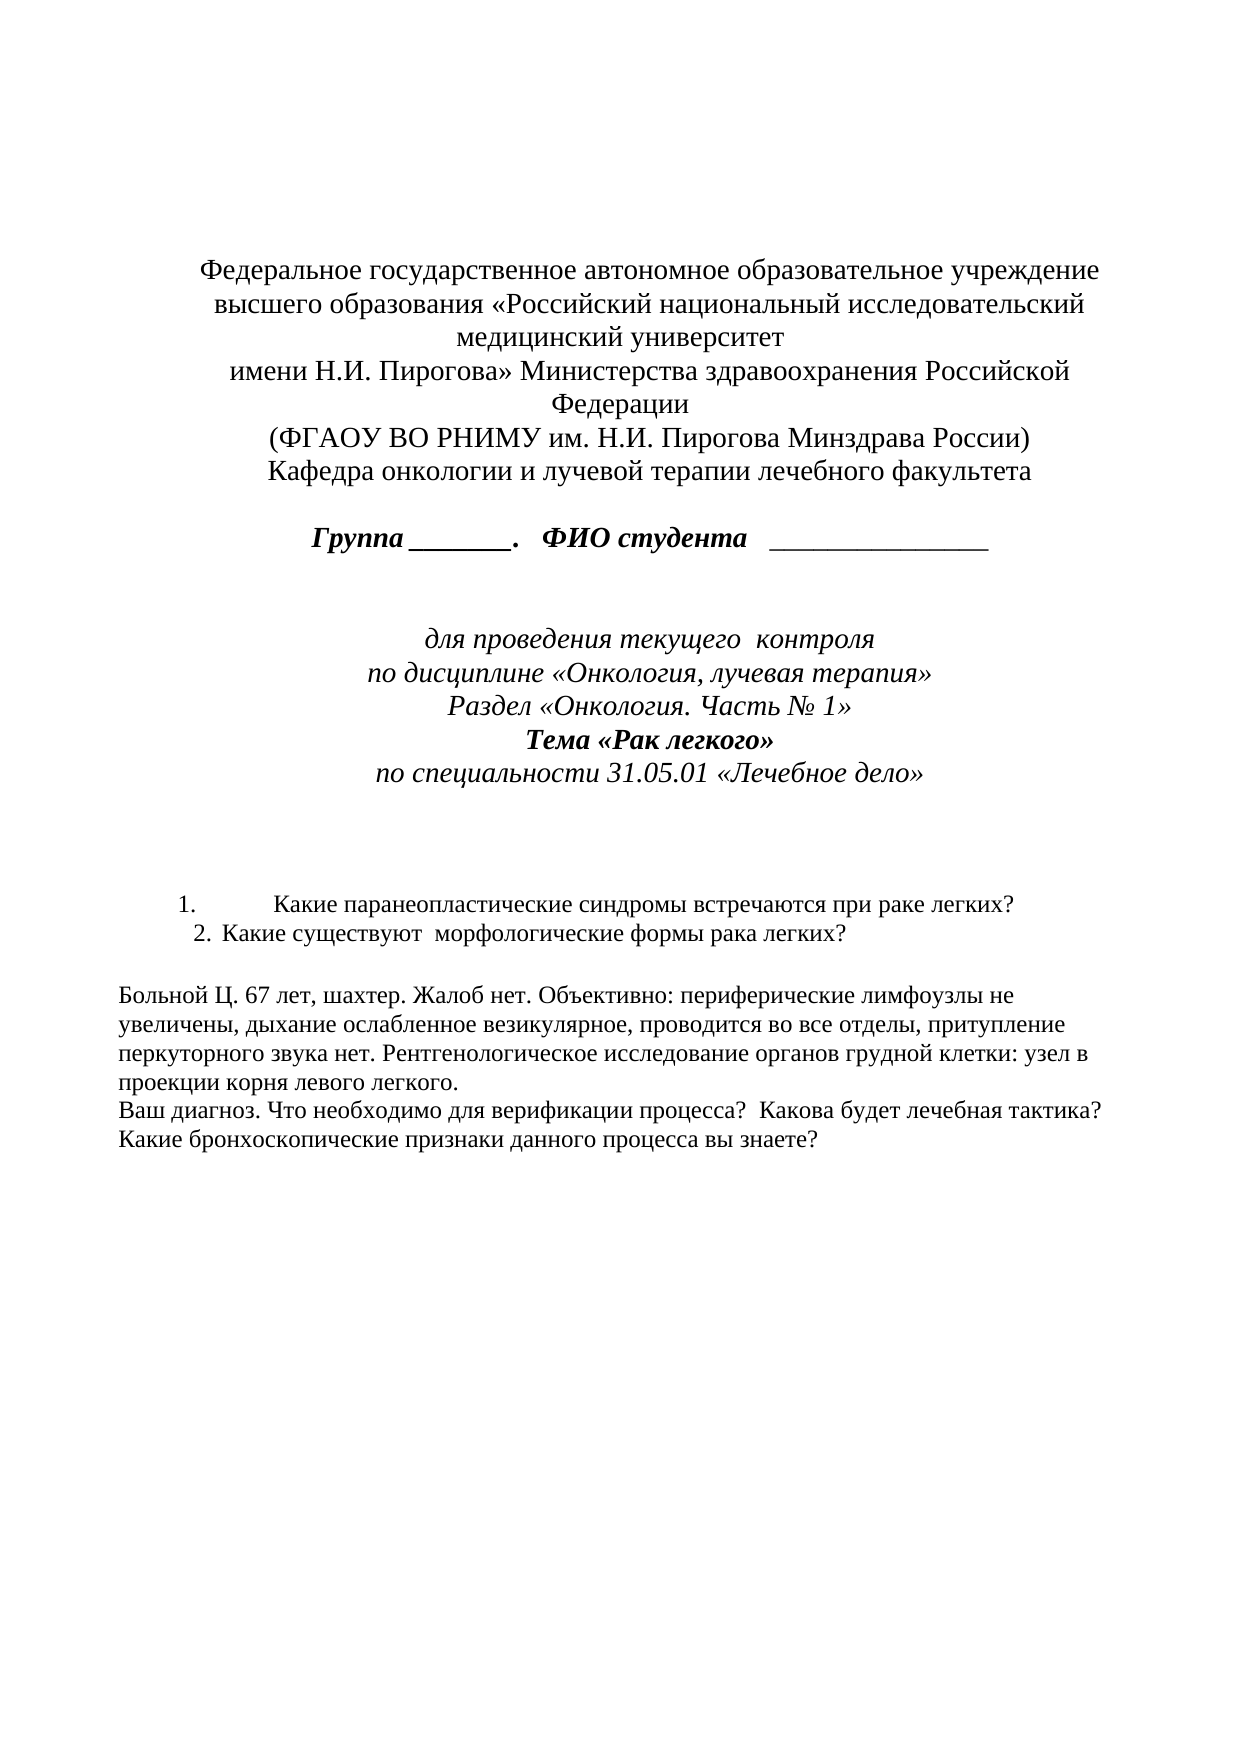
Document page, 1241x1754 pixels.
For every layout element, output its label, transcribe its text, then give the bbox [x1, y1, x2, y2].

list Какие существуют морфологические формы рака легких? [193, 918, 1122, 947]
text (ФГАОУ ВО РНИМУ им. Н.И. Пирогова Минздрава России) [118, 420, 1122, 453]
text Федеральное государственное автономное образовательное учреждение [118, 252, 1122, 286]
text по специальности 31.05.01 «Лечебное дело» [118, 755, 1122, 789]
list Какие паранеопластические синдромы встречаются при раке легких? [177, 889, 1122, 918]
text высшего образования «Российский национальный исследовательский медицинский университет [118, 286, 1122, 353]
text Тема «Рак легкого» [118, 722, 1122, 755]
text Раздел «Онкология. Часть № 1» [118, 688, 1122, 722]
text Кафедра онкологии и лучевой терапии лечебного факультета [118, 453, 1122, 487]
text по дисциплине «Онкология, лучевая терапия» [118, 655, 1122, 688]
text Группа _______. ФИО студента _______________ [118, 521, 1122, 554]
text Ваш диагноз. Что необходимо для верификации процесса? Какова будет лечебная тактика?Какие бронхоскопические признаки данного процесса вы знаете? [118, 1096, 1122, 1153]
text для проведения текущего контроля [118, 621, 1122, 655]
text имени Н.И. Пирогова» Министерства здравоохранения Российской Федерации [118, 353, 1122, 420]
text Больной Ц. 67 лет, шахтер. Жалоб нет. Объективно: периферические лимфоузлы не увеличены, дыхание ослабленное везикулярное, проводится во все отделы, притупление перкуторного звука нет. Рентгенологическое исследование органов грудной клетки: узел в проекции корня левого легкого. [118, 981, 1122, 1096]
